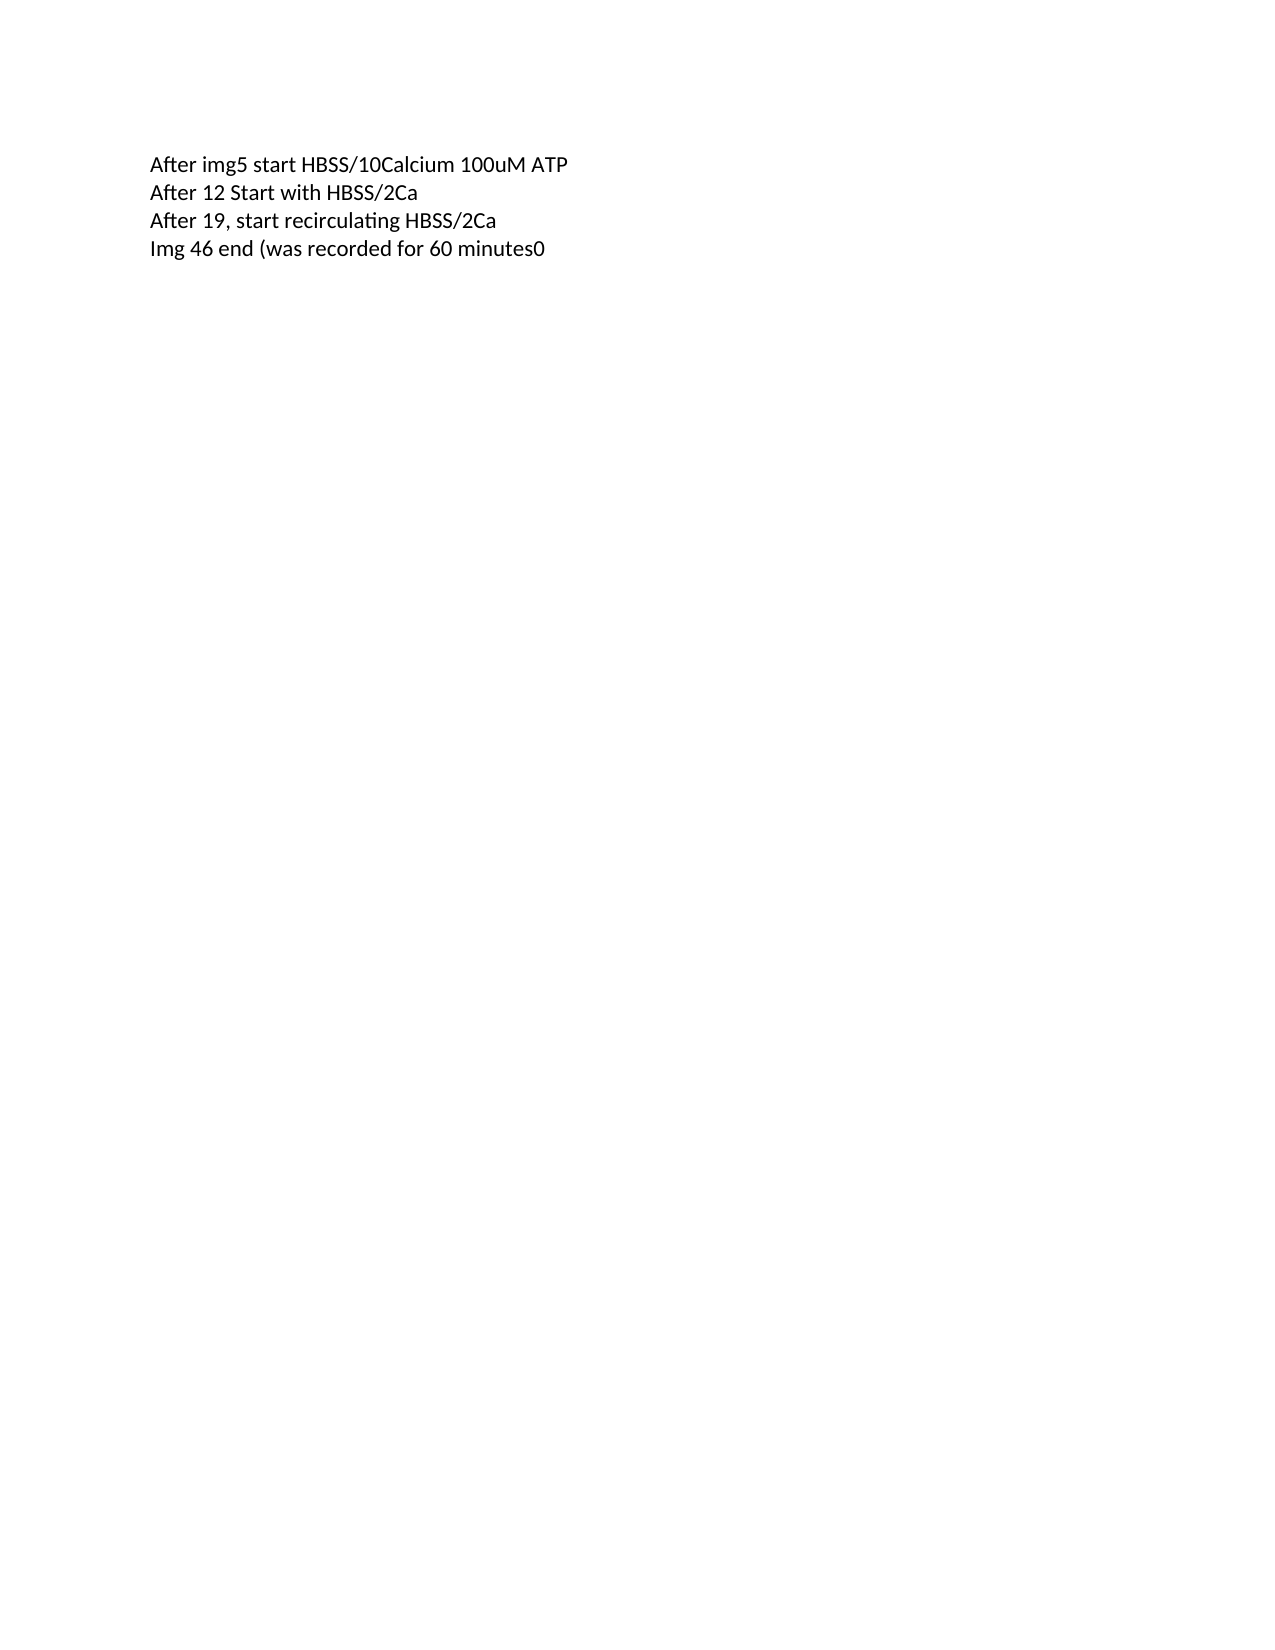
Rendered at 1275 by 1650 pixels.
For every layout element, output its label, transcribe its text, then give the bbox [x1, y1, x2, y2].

text Img 46 end (was recorded for 60 minutes0 [150, 234, 1125, 262]
text After 12 Start with HBSS/2Ca [150, 178, 1125, 206]
text After img5 start HBSS/10Calcium 100uM ATP [150, 150, 1125, 178]
text After 19, start recirculating HBSS/2Ca [150, 206, 1125, 234]
